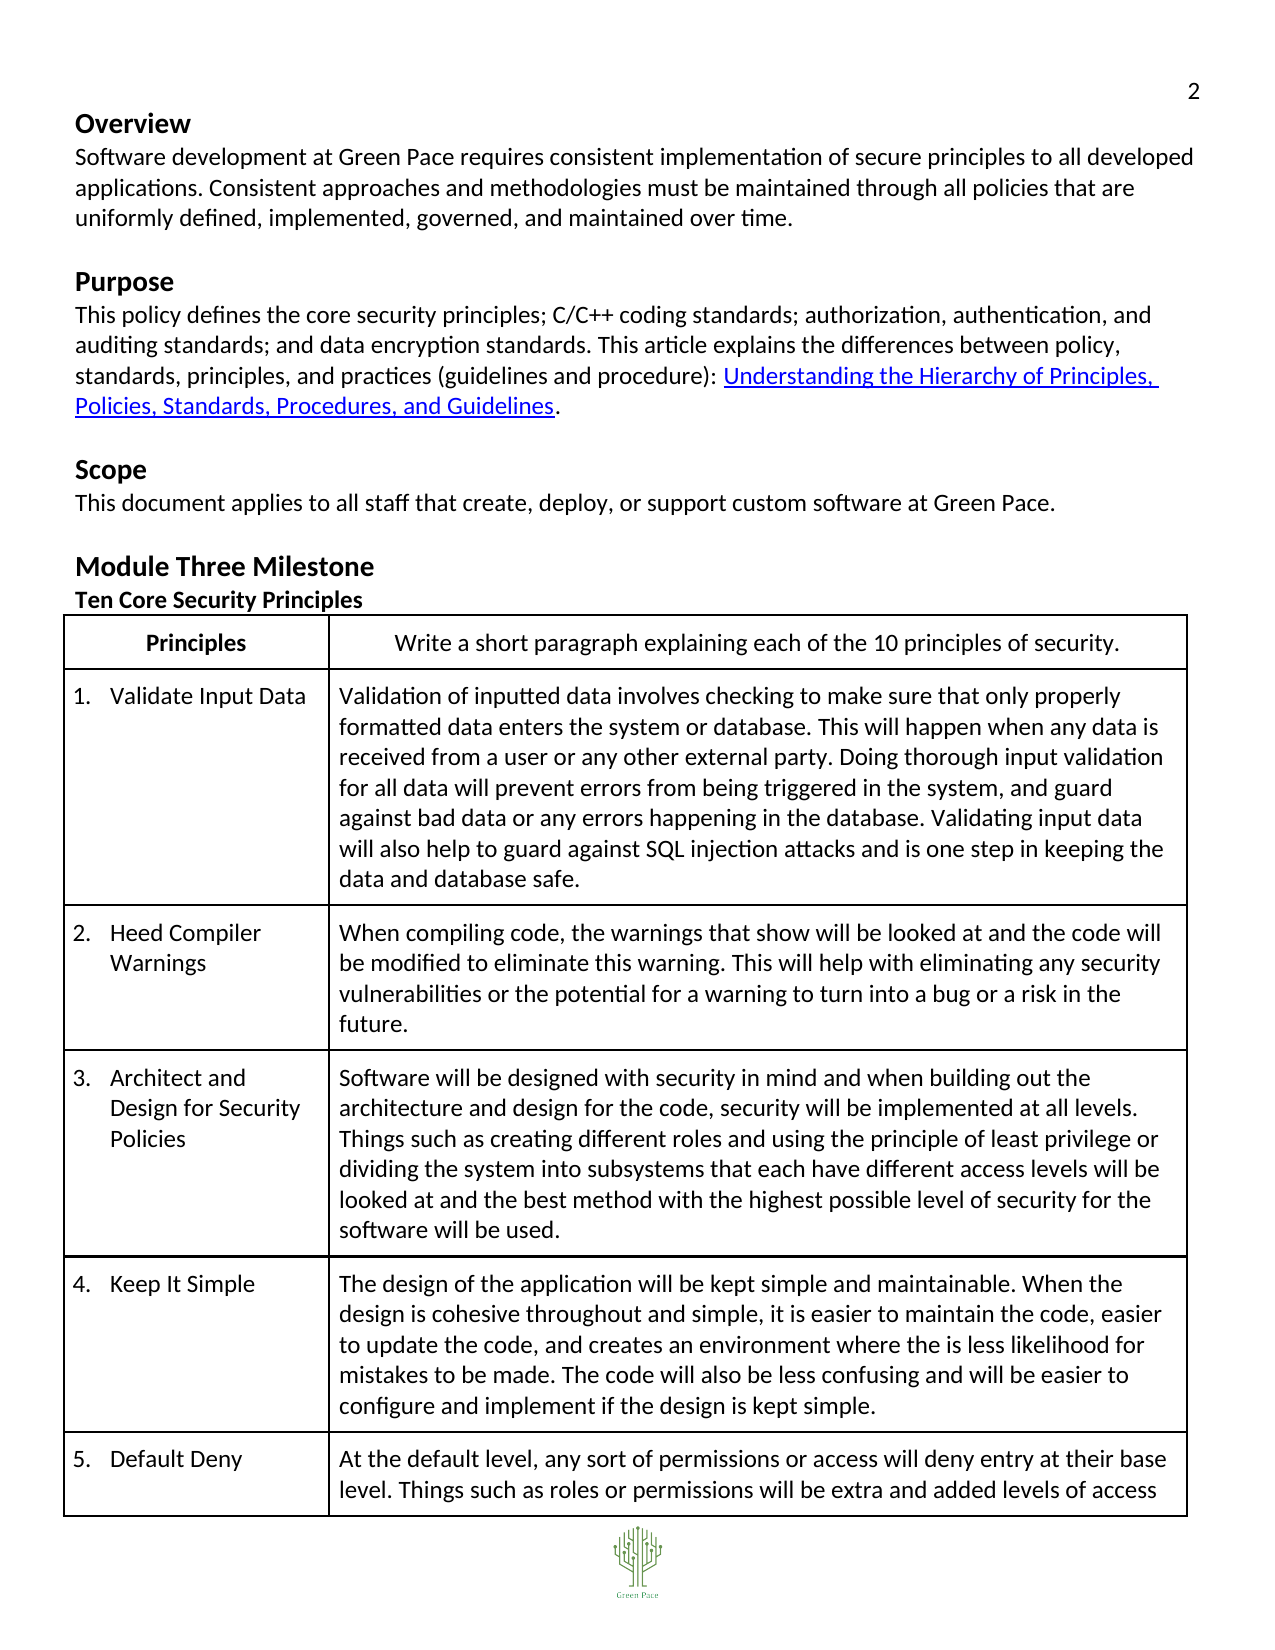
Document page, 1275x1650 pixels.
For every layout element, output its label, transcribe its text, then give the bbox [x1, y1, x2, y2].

table_cell Heed Compiler Warnings [65, 906, 328, 1049]
table_cell When compiling code, the warnings that show will be looked at and the code will be modified to eliminate this warning. This will help with eliminating any security vulnerabilities or the potential for a warning to turn into a bug or a risk in the future. [330, 906, 1186, 1049]
text This policy defines the core security principles; C/C++ coding standards; authorization, authentication, and auditing standards; and data encryption standards. This article explains the differences between policy, standards, principles, and practices (guidelines and procedure): Understanding the Hierarchy of Principles, Policies, Standards, Procedures, and Guidelines. [75, 299, 1200, 421]
subtitle Ten Core Security Principles [75, 584, 1200, 614]
table_cell Default Deny [65, 1433, 328, 1515]
table_cell Validate Input Data [65, 670, 328, 904]
table_cell The design of the application will be kept simple and maintainable. When the design is cohesive throughout and simple, it is easier to maintain the code, easier to update the code, and creates an environment where the is less likelihood for mistakes to be made. The code will also be less confusing and will be easier to configure and implement if the design is kept simple. [330, 1258, 1186, 1431]
table_cell Validation of inputted data involves checking to make sure that only properly formatted data enters the system or database. This will happen when any data is received from a user or any other external party. Doing thorough input validation for all data will prevent errors from being triggered in the system, and guard against bad data or any errors happening in the database. Validating input data will also help to guard against SQL injection attacks and is one step in keeping the data and database safe. [330, 670, 1186, 904]
table_cell Keep It Simple [65, 1258, 328, 1431]
subtitle Scope [75, 451, 1200, 487]
subtitle Overview [75, 106, 1200, 141]
table_header Principles [65, 616, 328, 668]
table_cell Software will be designed with security in mind and when building out the architecture and design for the code, security will be implemented at all levels. Things such as creating different roles and using the principle of least privilege or dividing the system into subsystems that each have different access levels will be looked at and the best method with the highest possible level of security for the software will be used. [330, 1051, 1186, 1255]
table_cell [330, 1433, 1186, 1515]
table_cell Architect and Design for Security Policies [65, 1051, 328, 1255]
subtitle Module Three Milestone [75, 548, 1200, 584]
picture [605, 1521, 670, 1606]
subtitle Purpose [75, 263, 1200, 299]
text Software development at Green Pace requires consistent implementation of secure principles to all developed applications. Consistent approaches and methodologies must be maintained through all policies that are uniformly defined, implemented, governed, and maintained over time. [75, 141, 1200, 233]
text This document applies to all staff that create, deploy, or support custom software at Green Pace. [75, 487, 1200, 518]
table_header Write a short paragraph explaining each of the 10 principles of security. [330, 616, 1186, 668]
